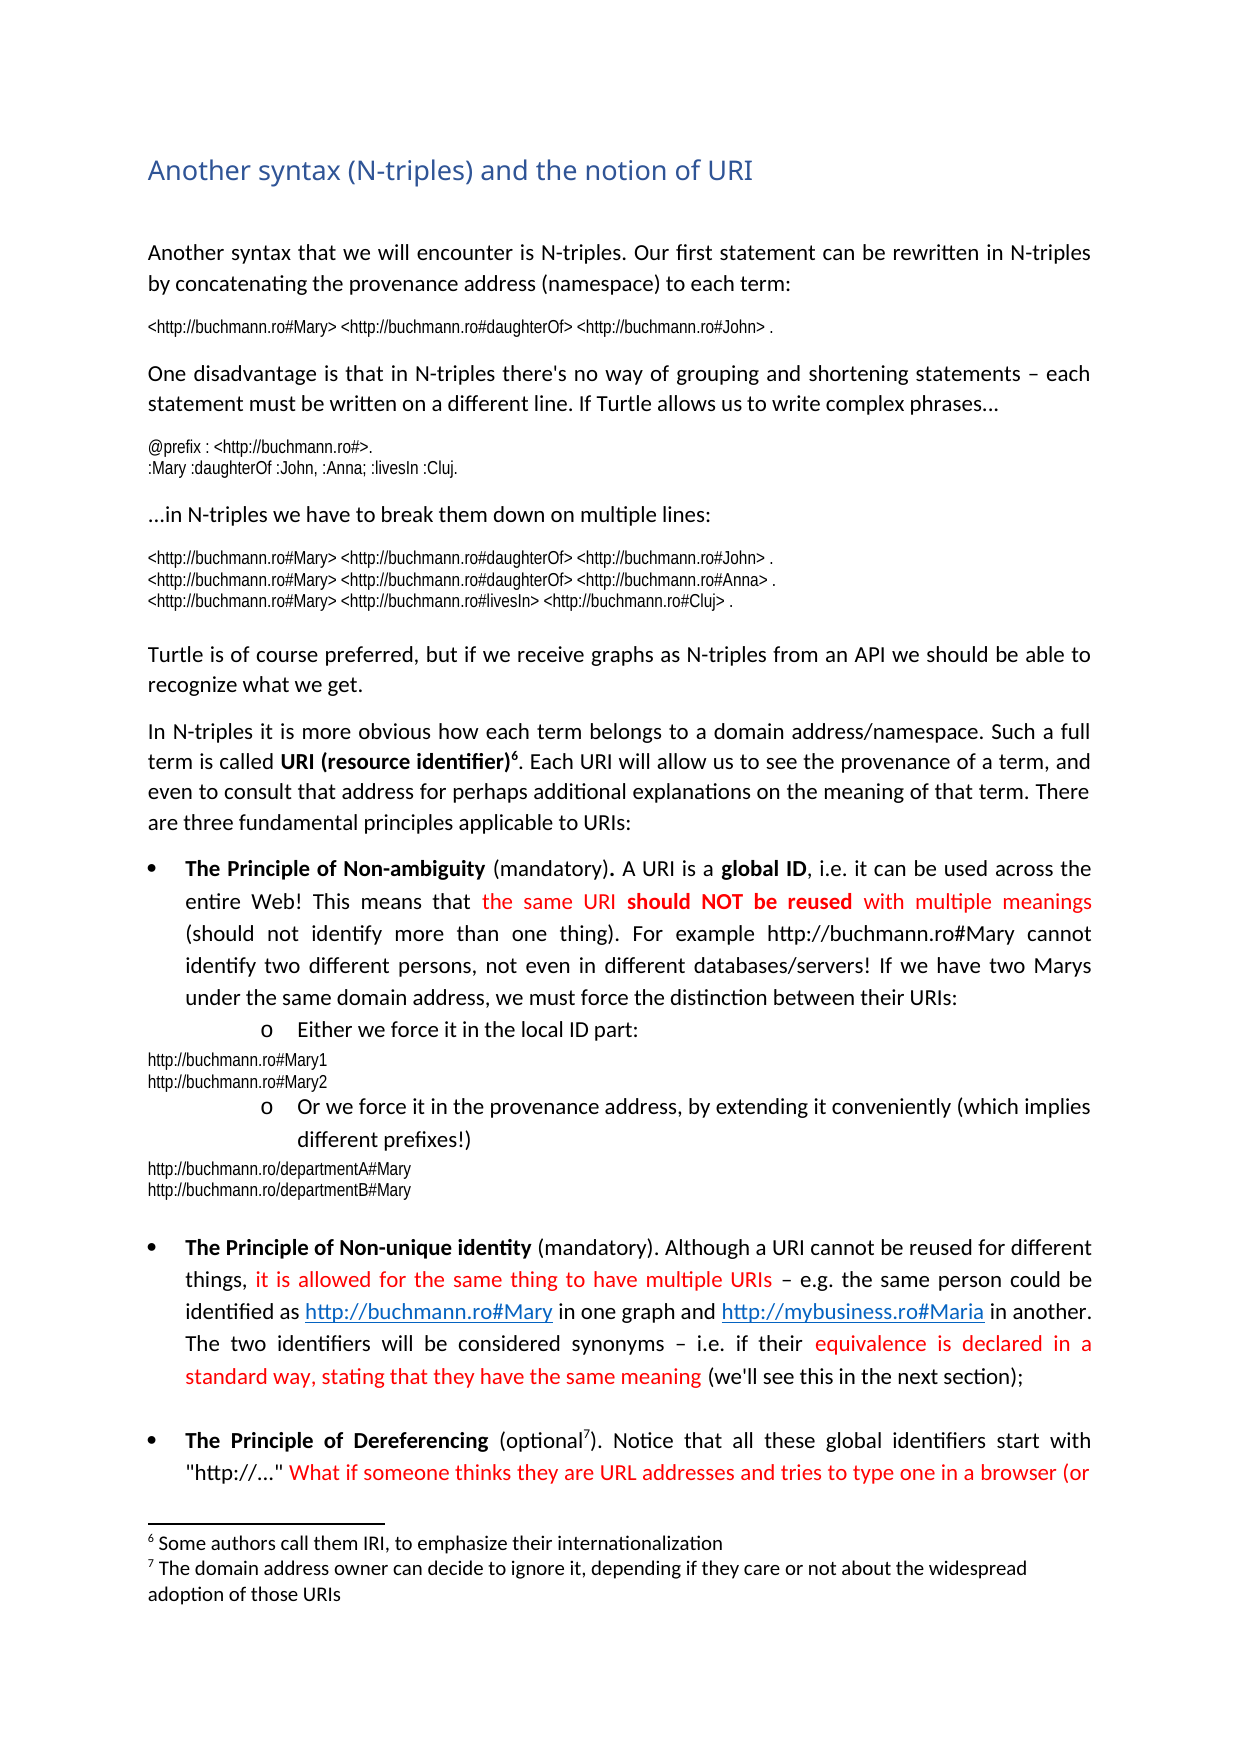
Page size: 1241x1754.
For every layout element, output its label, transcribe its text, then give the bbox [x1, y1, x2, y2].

list Either we force it in the local ID part: [260, 1016, 1093, 1045]
text http://buchmann.ro#Mary1 [148, 1049, 1093, 1071]
list Or we force it in the provenance address, by extending it conveniently (which implies different prefixes!) [260, 1092, 1093, 1153]
text :Mary :daughterOf :John, :Anna; :livesIn :Cluj. [148, 457, 1093, 479]
list The Principle of Non-unique identity (mandatory). Although a URI cannot be reused for different things, it is allowed for the same thing to have multiple URIs – e.g. the same person could be identified as http://buchmann.ro#Mary in one graph and http://mybusiness.ro#Maria in another. The two identifiers will be considered synonyms – i.e. if their equivalence is declared in a standard way, stating that they have the same meaning (we'll see this in the next section); [148, 1233, 1093, 1390]
text Another syntax that we will encounter is N-triples. Our first statement can be rewritten in N-triples by concatenating the provenance address (namespace) to each term: [148, 238, 1093, 297]
text @prefix : <http://buchmann.ro#>. [148, 436, 1093, 457]
text <http://buchmann.ro#Mary> <http://buchmann.ro#daughterOf> <http://buchmann.ro#John> . [148, 547, 1093, 569]
text http://buchmann.ro#Mary2 [148, 1071, 1093, 1092]
text In N-triples it is more obvious how each term belongs to a domain address/namespace. Such a full term is called URI (resource identifier). Each URI will allow us to see the provenance of a term, and even to consult that address for perhaps additional explanations on the meaning of that term. There are three fundamental principles applicable to URIs: [148, 717, 1093, 836]
text <http://buchmann.ro#Mary> <http://buchmann.ro#daughterOf> <http://buchmann.ro#John> . [148, 316, 1093, 337]
text One disadvantage is that in N-triples there's no way of grouping and shortening statements – each statement must be written on a different line. If Turtle allows us to write complex phrases... [148, 359, 1093, 417]
subtitle Another syntax (N-triples) and the notion of URI [148, 152, 1093, 189]
text ...in N-triples we have to break them down on multiple lines: [148, 500, 1093, 528]
text <http://buchmann.ro#Mary> <http://buchmann.ro#daughterOf> <http://buchmann.ro#Anna> . [148, 569, 1093, 590]
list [148, 1426, 1093, 1486]
text http://buchmann.ro/departmentB#Mary [148, 1179, 1093, 1201]
list The Principle of Non-ambiguity (mandatory). A URI is a global ID, i.e. it can be used across the entire Web! This means that the same URI should NOT be reused with multiple meanings (should not identify more than one thing). For example http://buchmann.ro#Mary cannot identify two different persons, not even in different databases/servers! If we have two Marys under the same domain address, we must force the distinction between their URIs: [148, 854, 1093, 1011]
text <http://buchmann.ro#Mary> <http://buchmann.ro#livesIn> <http://buchmann.ro#Cluj> . [148, 590, 1093, 612]
text http://buchmann.ro/departmentA#Mary [148, 1158, 1093, 1179]
text Turtle is of course preferred, but if we receive graphs as N-triples from an API we should be able to recognize what we get. [148, 640, 1093, 698]
